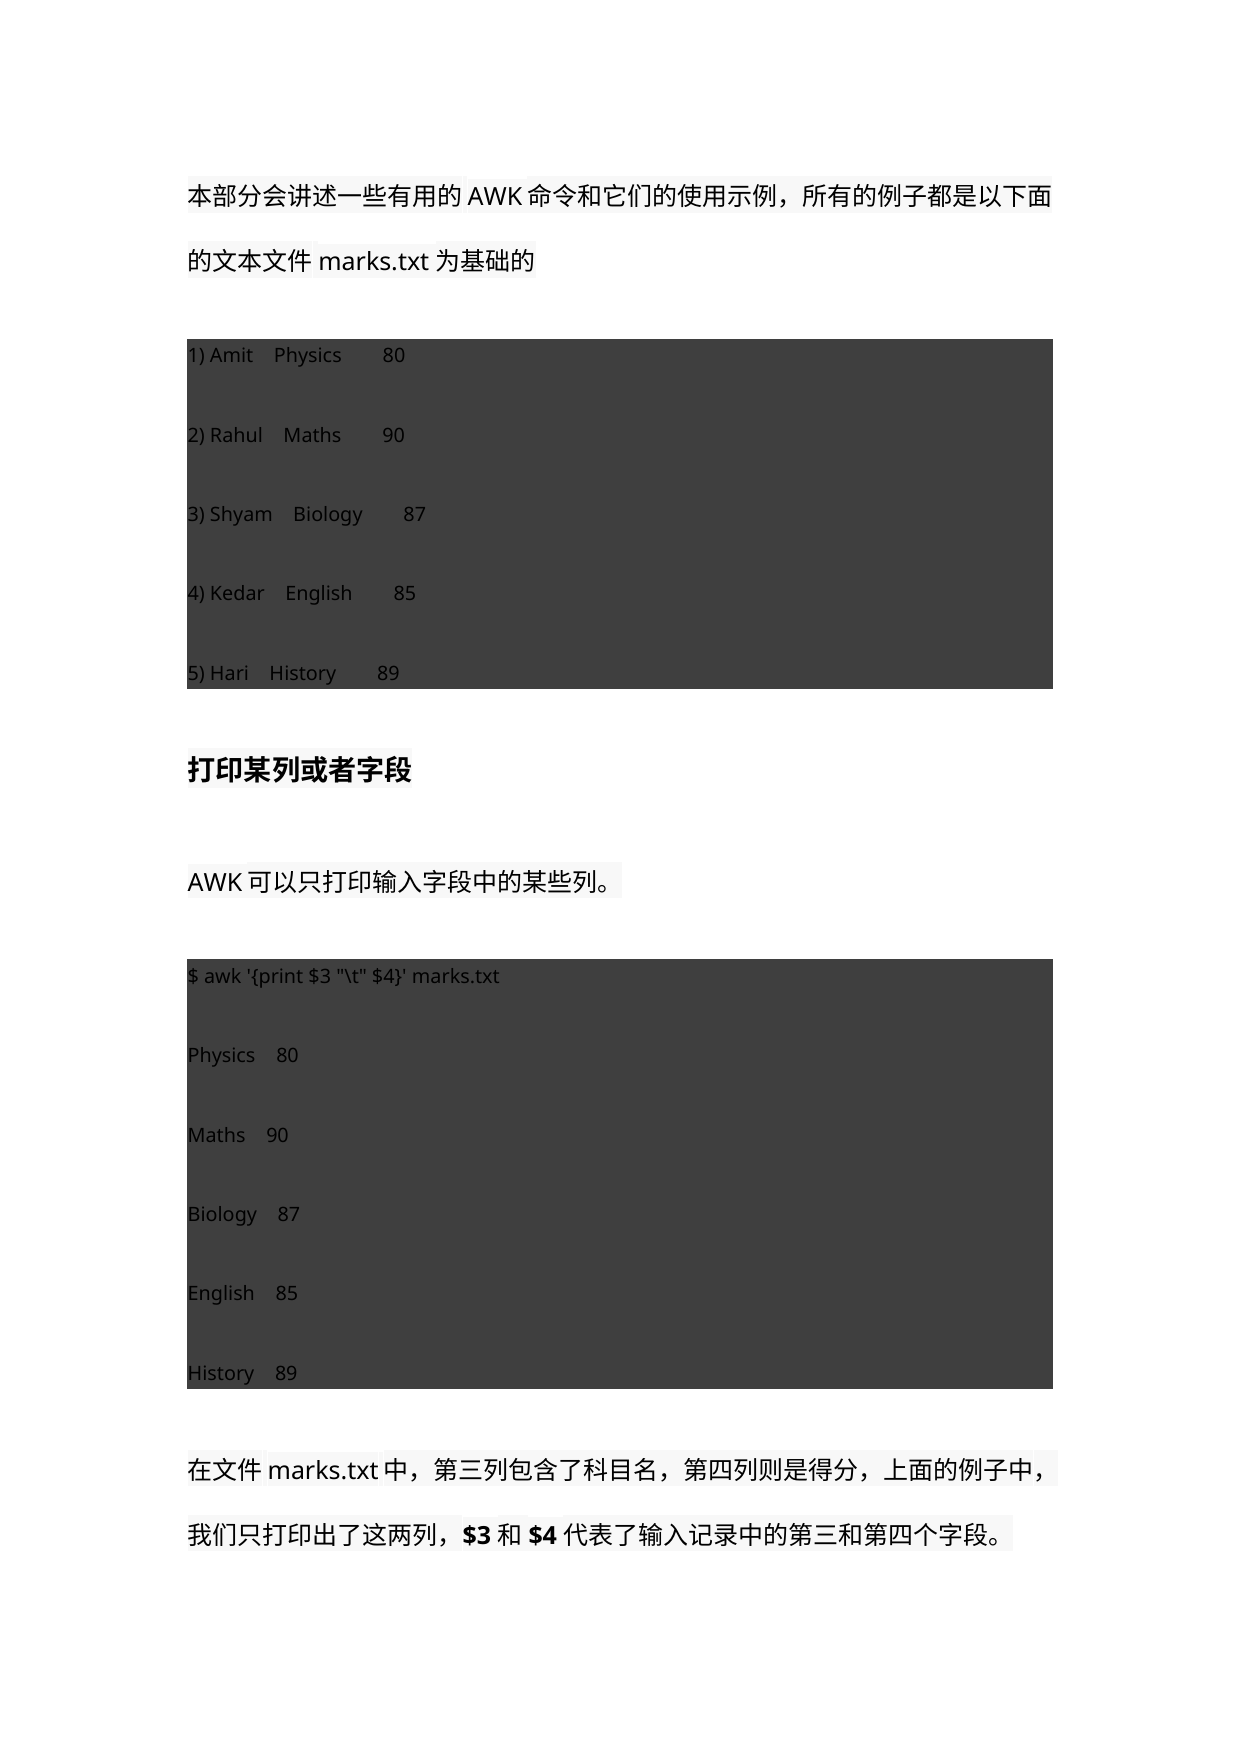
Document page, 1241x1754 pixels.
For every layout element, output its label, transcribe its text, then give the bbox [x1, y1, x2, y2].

text Physics 80 [187, 1039, 1053, 1071]
text Maths 90 [187, 1118, 1053, 1151]
text Biology 87 [187, 1198, 1053, 1230]
text 5) Hari History 89 [187, 656, 1053, 689]
text 本部分会讲述一些有用的AWK命令和它们的使用示例，所有的例子都是以下面的文本文件 marks.txt 为基础的 [187, 162, 1053, 292]
text 2) Rahul Maths 90 [187, 418, 1053, 451]
text English 85 [187, 1277, 1053, 1309]
text AWK可以只打印输入字段中的某些列。 [187, 848, 1053, 913]
text $ awk '{print $3 "\t" $4}' marks.txt [187, 959, 1053, 992]
text 1) Amit Physics 80 [187, 339, 1053, 371]
text 4) Kedar English 85 [187, 577, 1053, 609]
text 3) Shyam Biology 87 [187, 498, 1053, 530]
text History 89 [187, 1356, 1053, 1389]
text 在文件marks.txt中，第三列包含了科目名，第四列则是得分，上面的例子中，我们只打印出了这两列，$3 和 $4 代表了输入记录中的第三和第四个字段。 [187, 1436, 1053, 1566]
subtitle 打印某列或者字段 [187, 736, 1053, 801]
